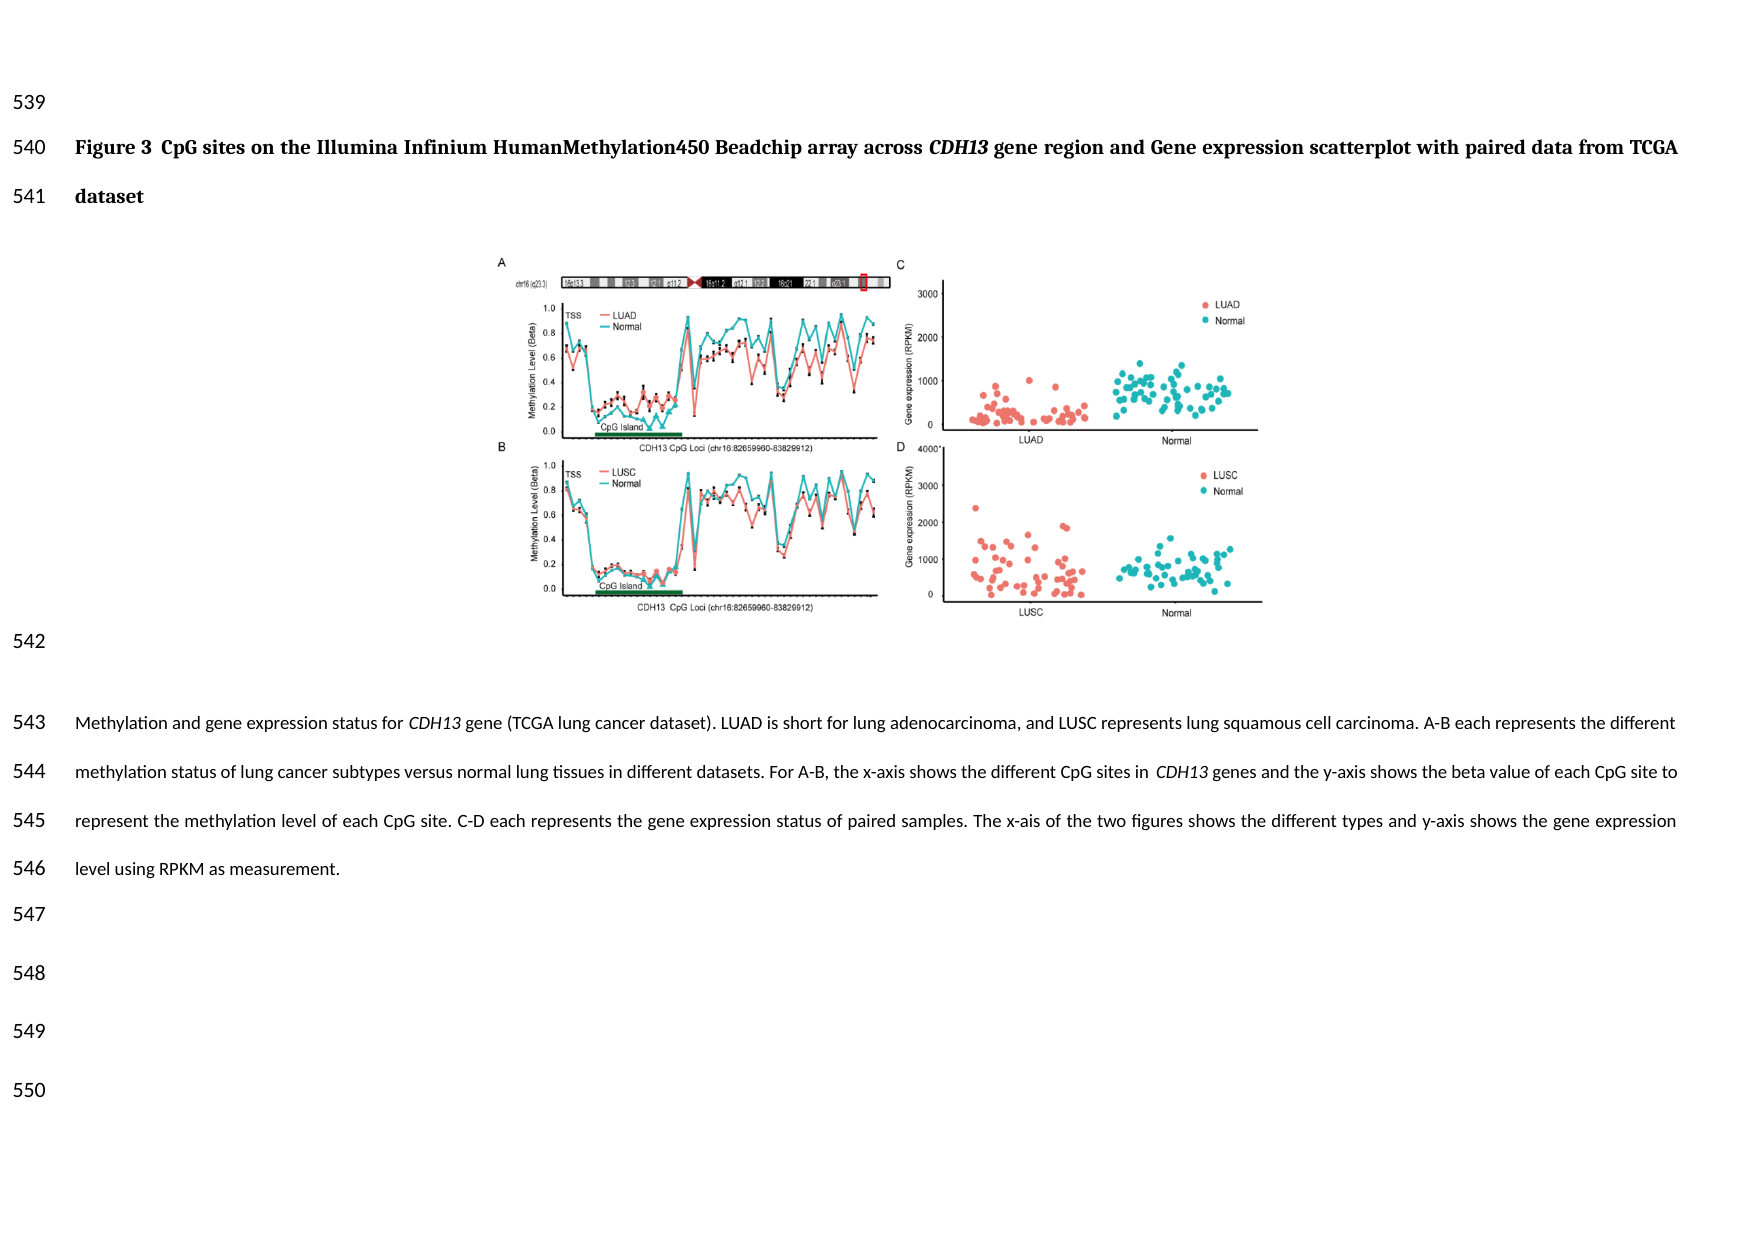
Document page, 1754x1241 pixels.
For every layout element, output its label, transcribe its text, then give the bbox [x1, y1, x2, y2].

picture [447, 224, 1307, 649]
text Figure 3 CpG sites on the Illumina Infinium HumanMethylation450 Beadchip array across CDH13 gene region and Gene expression scatterplot with paired data from TCGA dataset [75, 132, 1679, 213]
text Methylation and gene expression status for CDH13 gene (TCGA lung cancer dataset). LUAD is short for lung adenocarcinoma, and LUSC represents lung squamous cell carcinoma. A-B each represents the different methylation status of lung cancer subtypes versus normal lung tissues in different datasets. For A-B, the x-axis shows the different CpG sites in CDH13 genes and the y-axis shows the beta value of each CpG site to represent the methylation level of each CpG site. C-D each represents the gene expression status of paired samples. The x-ais of the two figures shows the different types and y-axis shows the gene expression level using RPKM as measurement. [75, 706, 1679, 885]
